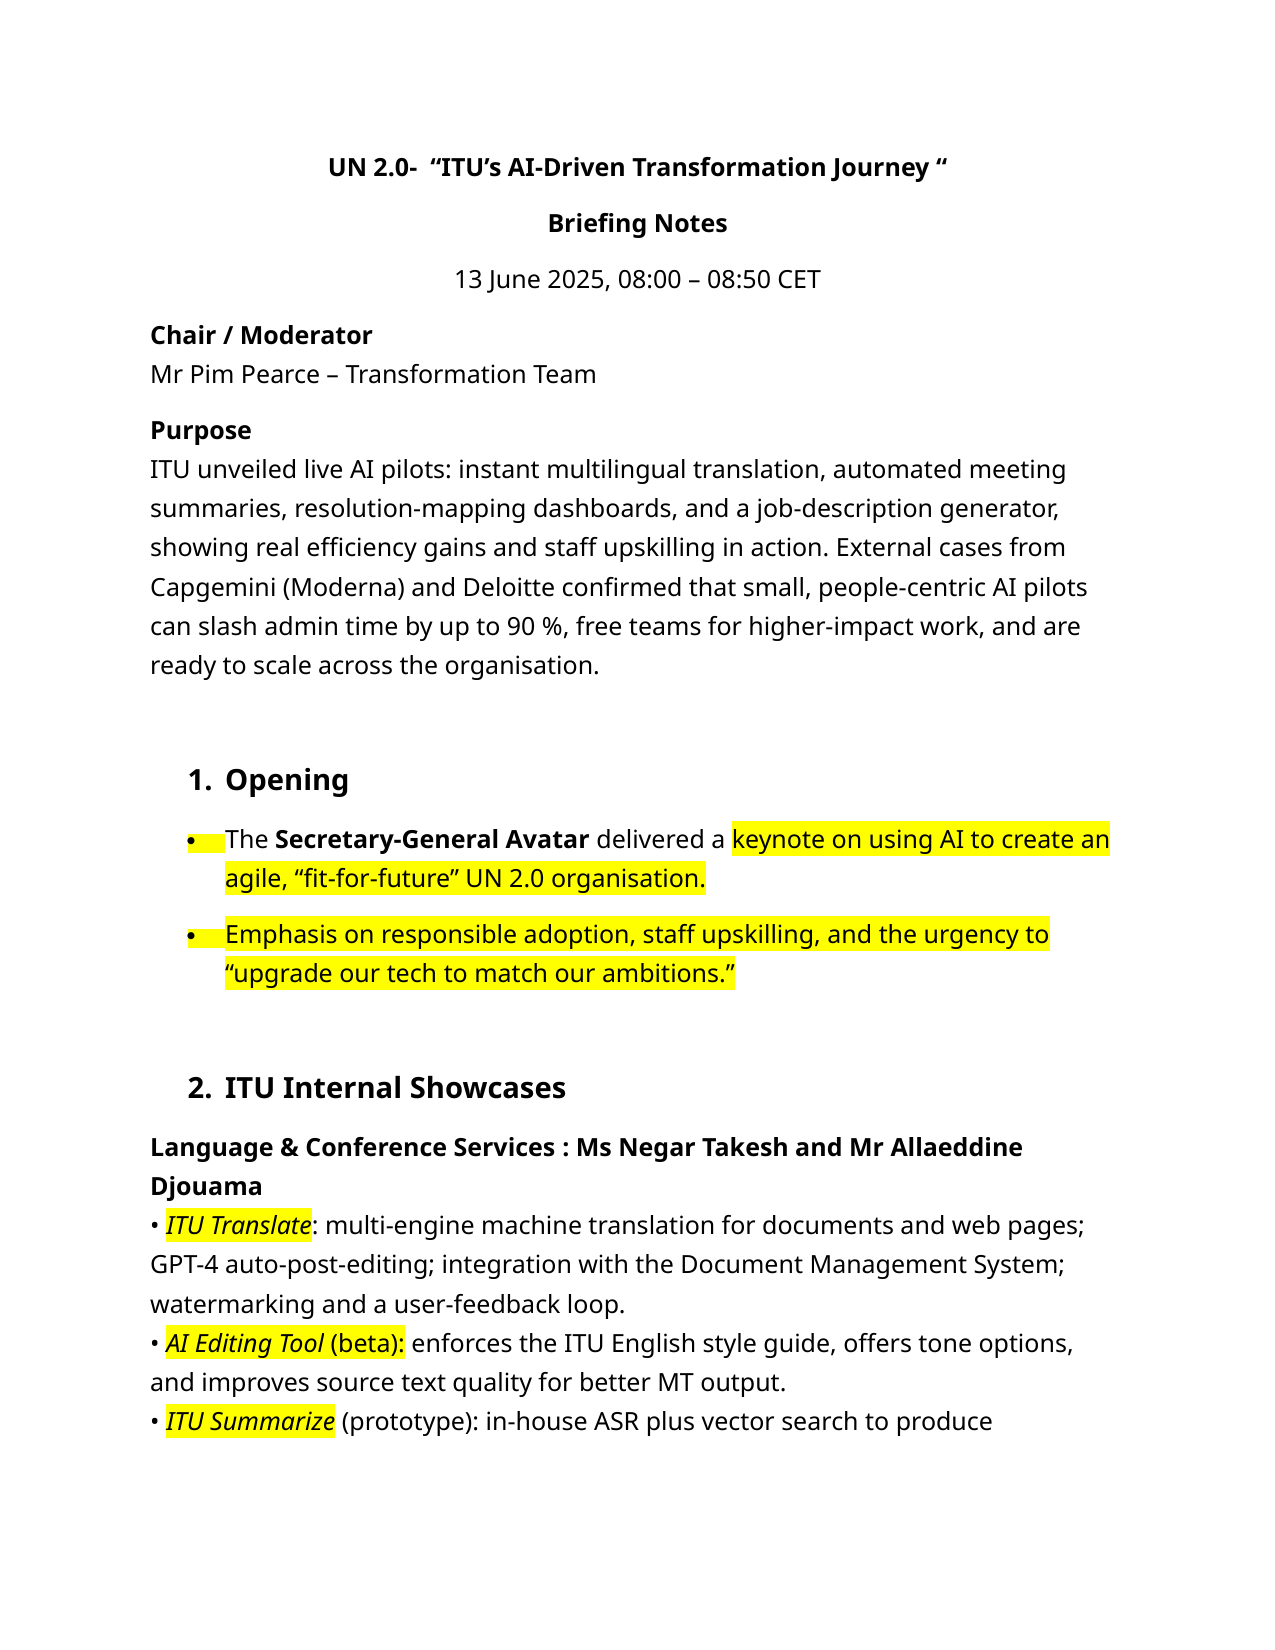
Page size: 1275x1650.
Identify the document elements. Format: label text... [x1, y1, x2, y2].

text Briefing Notes [150, 206, 1125, 240]
list ITU Internal Showcases [187, 1067, 1125, 1107]
text 13 June 2025, 08:00 – 08:50 CET [150, 262, 1125, 296]
list Emphasis on responsible adoption, staff upskilling, and the urgency to “upgrade our tech to match our ambitions.” [187, 916, 1125, 990]
text UN 2.0- “ITU’s AI-Driven Transformation Journey “ [150, 150, 1125, 184]
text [150, 1129, 1125, 1438]
text Purpose ITU unveiled live AI pilots: instant multilingual translation, automated meeting summaries, resolution-mapping dashboards, and a job-description generator, showing real efficiency gains and staff upskilling in action. External cases from Capgemini (Moderna) and Deloitte confirmed that small, people-centric AI pilots can slash admin time by up to 90 %, free teams for higher-impact work, and are ready to scale across the organisation. [150, 412, 1125, 682]
list The Secretary-General Avatar delivered a keynote on using AI to create an agile, “fit-for-future” UN 2.0 organisation. [187, 821, 1125, 895]
list Opening [187, 759, 1125, 799]
text Chair / Moderator Mr Pim Pearce – Transformation Team [150, 317, 1125, 391]
